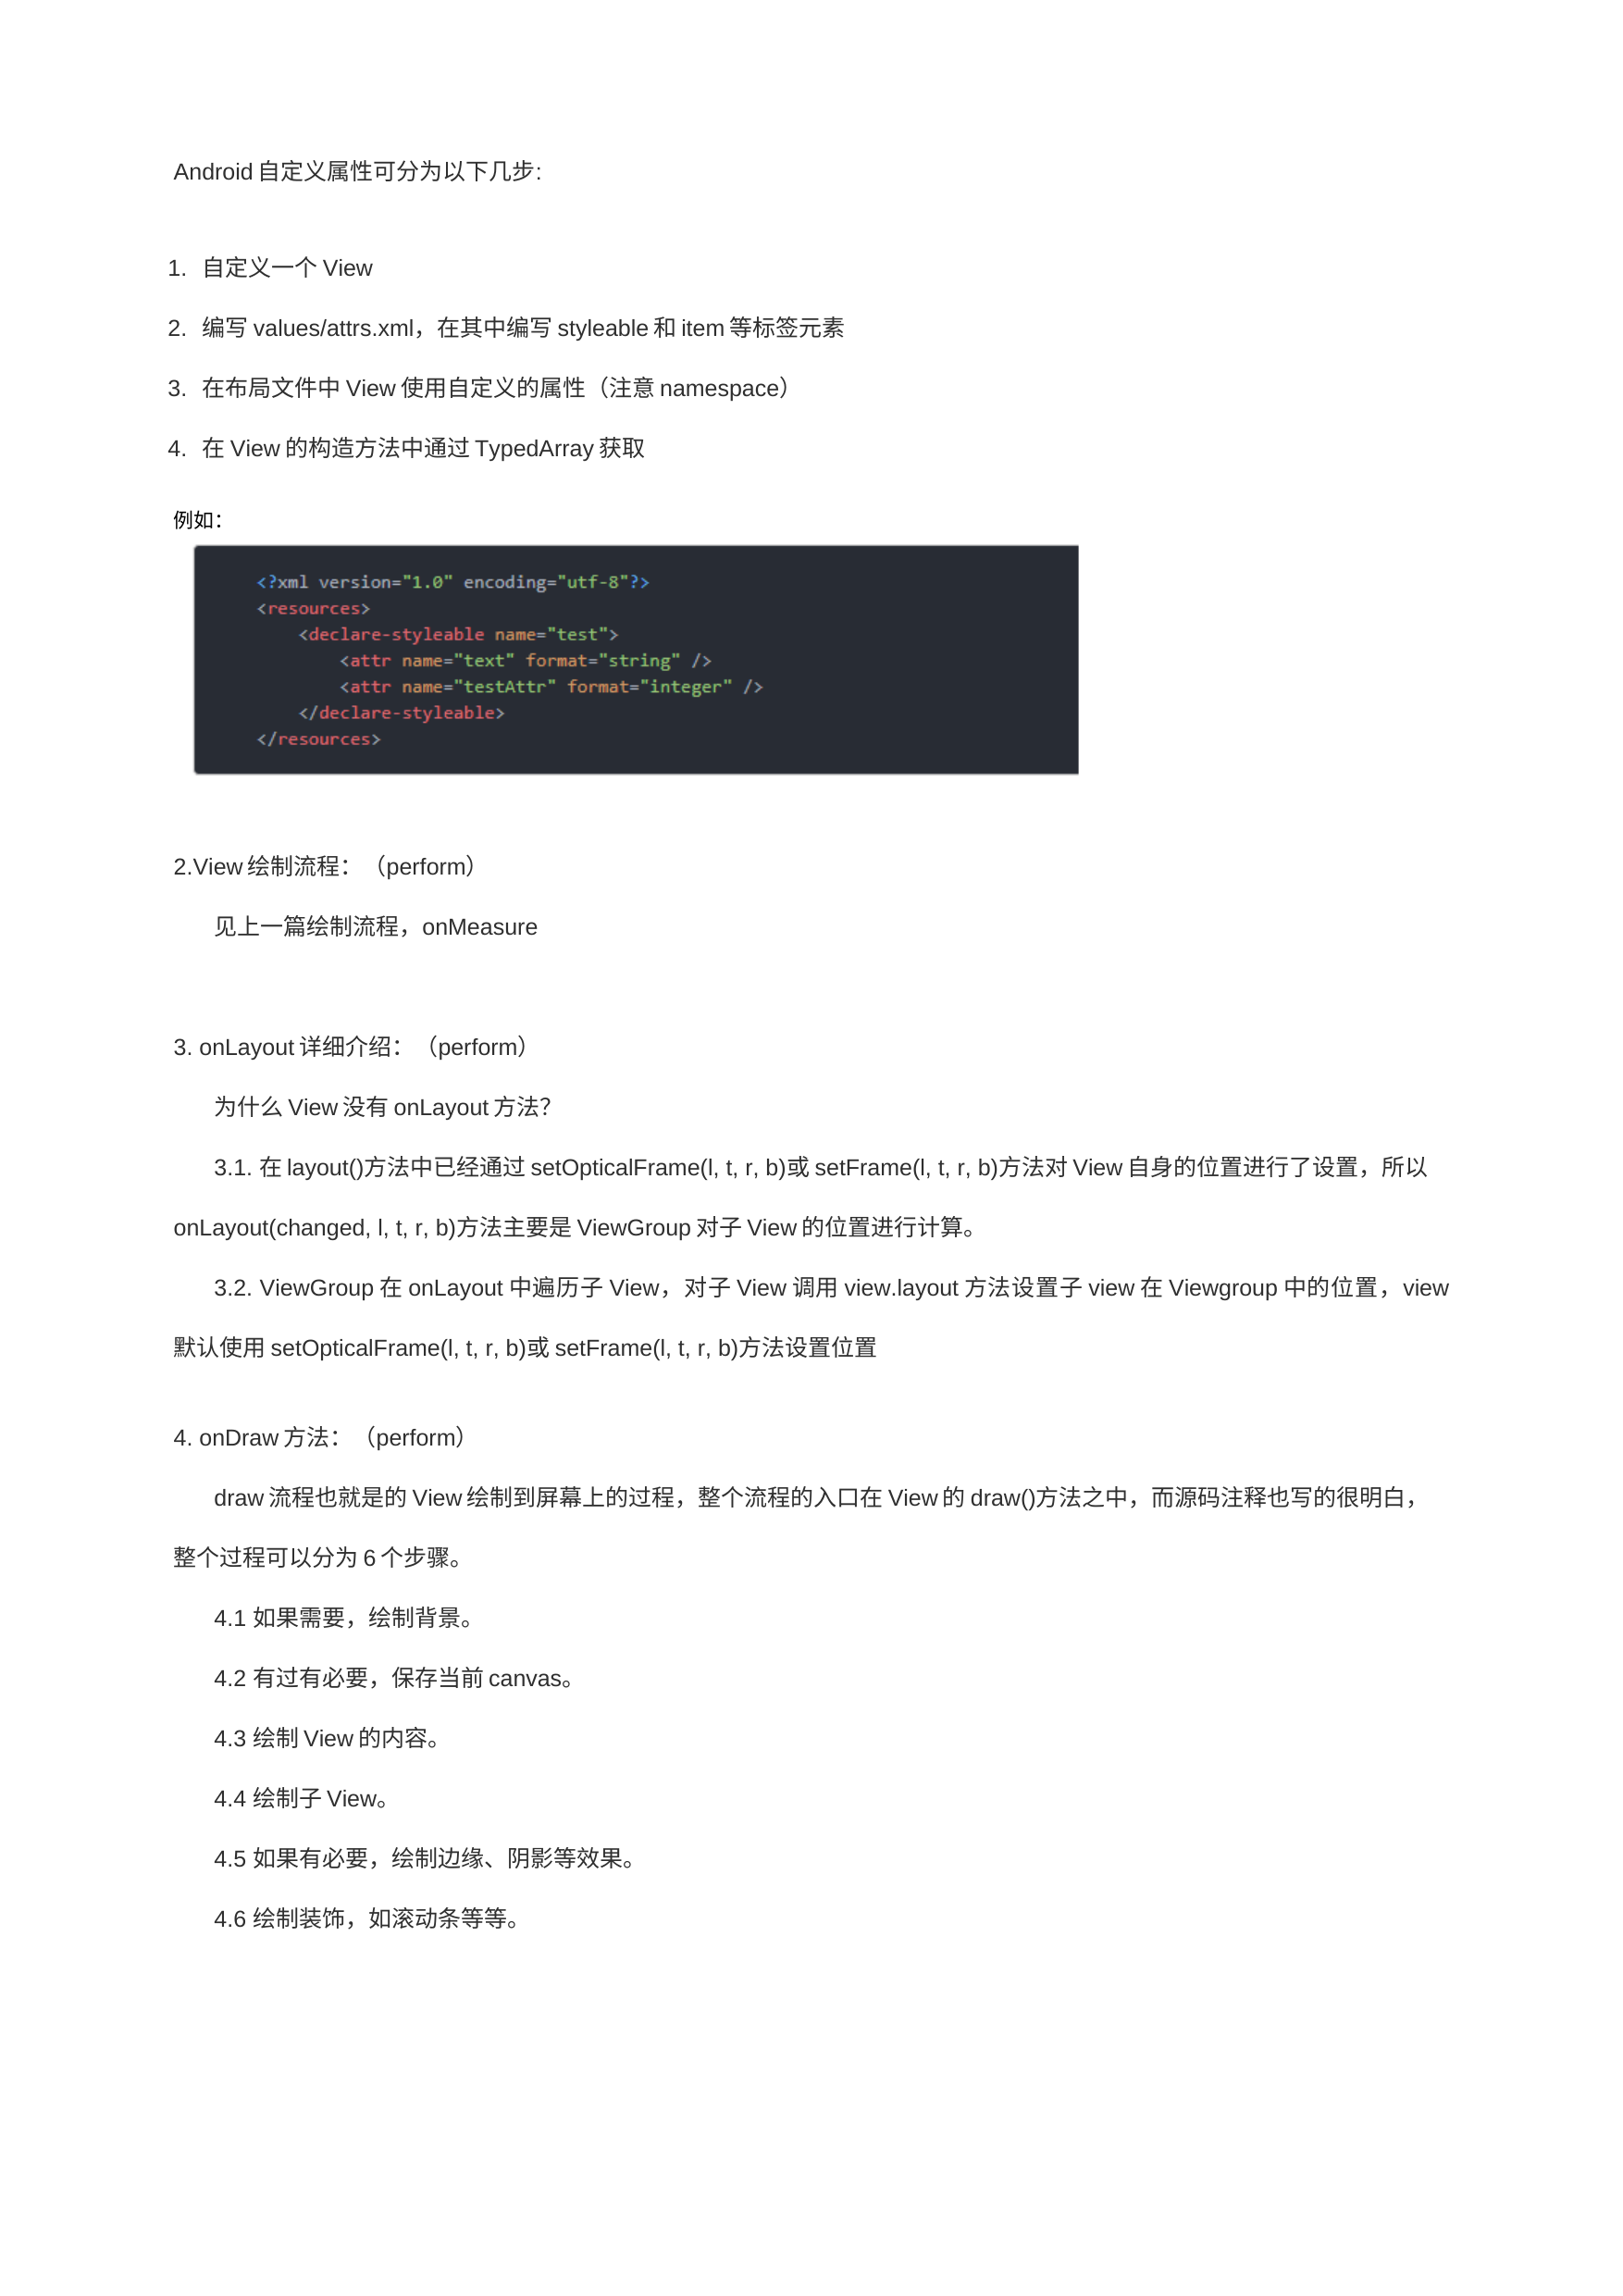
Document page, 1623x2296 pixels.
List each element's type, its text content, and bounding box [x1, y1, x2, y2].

list 在布局文件中View使用自定义的属性（注意namespace） [167, 356, 1449, 416]
text 4.6 绘制装饰，如滚动条等等。 [173, 1887, 1449, 1947]
list 在View的构造方法中通过TypedArray获取 [167, 416, 1449, 477]
text 4.5 如果有必要，绘制边缘、阴影等效果。 [173, 1827, 1449, 1887]
text 2.View绘制流程：（perform） [173, 835, 1449, 895]
text 4.1 如果需要，绘制背景。 [173, 1586, 1449, 1646]
picture [173, 534, 1079, 776]
text 3. onLayout详细介绍：（perform） [173, 1015, 1449, 1075]
list 编写values/attrs.xml，在其中编写styleable和item等标签元素 [167, 296, 1449, 356]
text 4.4 绘制子View。 [173, 1767, 1449, 1827]
text 为什么View没有onLayout方法？ [173, 1075, 1449, 1136]
text 4. onDraw方法：（perform） [173, 1406, 1449, 1466]
text 4.3 绘制View的内容。 [173, 1706, 1449, 1767]
text 4.2 有过有必要，保存当前canvas。 [173, 1646, 1449, 1706]
text 3.1. 在layout()方法中已经通过setOpticalFrame(l, t, r, b)或 setFrame(l, t, r, b)方法对View自身的位置进行了设置，所以onLayout(changed, l, t, r, b)方法主要是ViewGroup对子View的位置进行计算。 [173, 1136, 1449, 1256]
list 自定义一个View [167, 236, 1449, 296]
text 见上一篇绘制流程，onMeasure [173, 895, 1449, 955]
text 例如： [173, 503, 1449, 534]
text draw流程也就是的View绘制到屏幕上的过程，整个流程的入口在View的draw()方法之中，而源码注释也写的很明白，整个过程可以分为6个步骤。 [173, 1466, 1449, 1586]
text 3.2. ViewGroup在onLayout中遍历子View，对子View调用view.layout方法设置子view在Viewgroup中的位置，view默认使用setOpticalFrame(l, t, r, b)或 setFrame(l, t, r, b)方法设置位置 [173, 1256, 1449, 1376]
text Android自定义属性可分为以下几步: [173, 140, 1449, 200]
